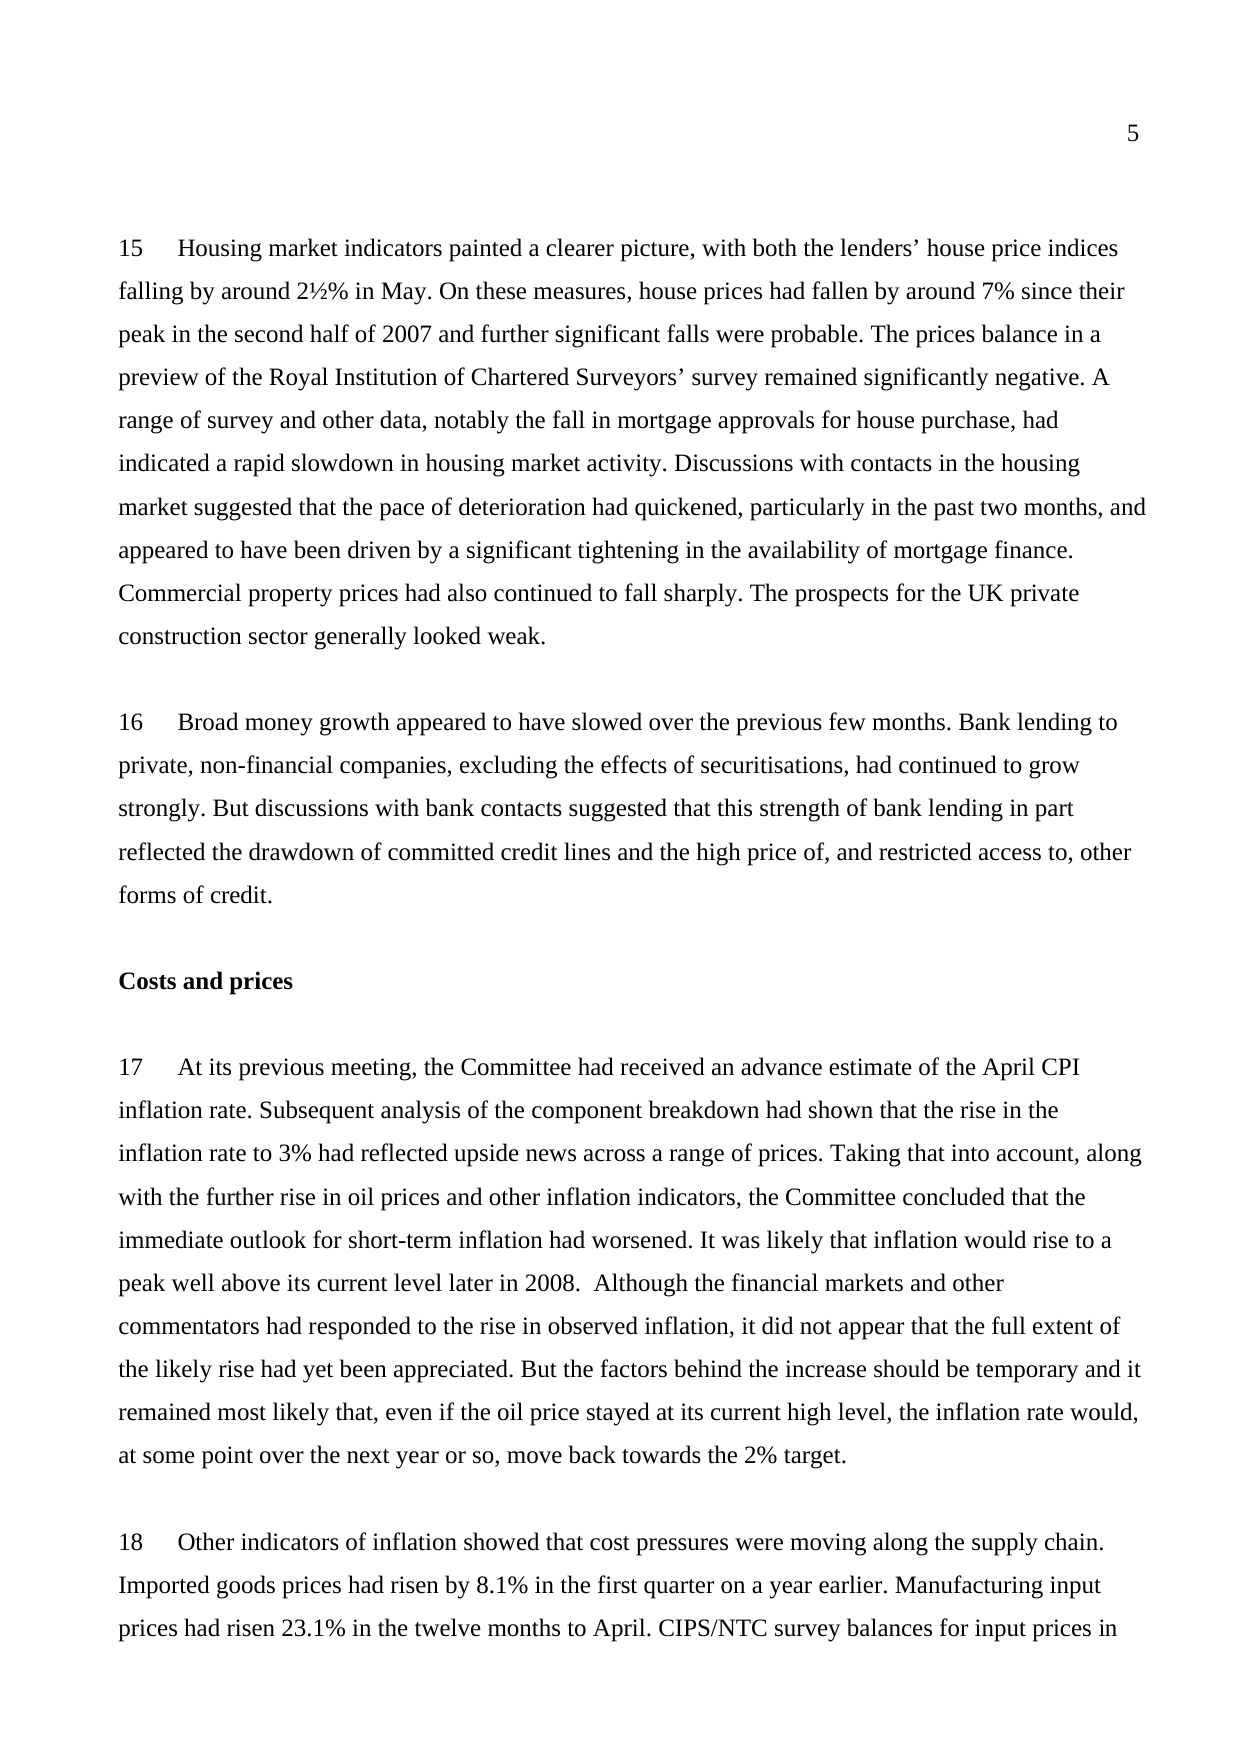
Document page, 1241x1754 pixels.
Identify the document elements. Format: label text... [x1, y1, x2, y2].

subtitle Costs and prices [118, 966, 1163, 995]
list Housing market indicators painted a clearer picture, with both the lenders’ house price indices falling by around 2½% in May. On these measures, house prices had fallen by around 7% since their peak in the second half of 2007 and further significant falls were probable. The prices balance in a preview of the Royal Institution of Chartered Surveyors’ survey remained significantly negative. A range of survey and other data, notably the fall in mortgage approvals for house purchase, had indicated a rapid slowdown in housing market activity. Discussions with contacts in the housing market suggested that the pace of deterioration had quickened, particularly in the past two months, and appeared to have been driven by a significant tightening in the availability of mortgage finance. Commercial property prices had also continued to fall sharply. The prospects for the UK private construction sector generally looked weak. [118, 233, 1147, 650]
list Broad money growth appeared to have slowed over the previous few months. Bank lending to private, non-financial companies, excluding the effects of securitisations, had continued to grow strongly. But discussions with bank contacts suggested that this strength of bank lending in part reflected the drawdown of committed credit lines and the high price of, and restricted access to, other forms of credit. [118, 707, 1132, 908]
list Other indicators of inflation showed that cost pressures were moving along the supply chain. Imported goods prices had risen by 8.1% in the first quarter on a year earlier. Manufacturing input prices had risen 23.1% in the twelve months to April. CIPS/NTC survey balances for input prices in [118, 1527, 1125, 1642]
list At its previous meeting, the Committee had received an advance estimate of the April CPI inflation rate. Subsequent analysis of the component breakdown had shown that the rise in the inflation rate to 3% had reflected upside news across a range of prices. Taking that into account, along with the further rise in oil prices and other inflation indicators, the Committee concluded that the immediate outlook for short-term inflation had worsened. It was likely that inflation would rise to a peak well above its current level later in 2008. Although the financial markets and other commentators had responded to the rise in observed inflation, it did not appear that the full extent of the likely rise had yet been appreciated. But the factors behind the increase should be temporary and it remained most likely that, even if the oil price stayed at its current high level, the inflation rate would, at some point over the next year or so, move back towards the 2% target. [118, 1052, 1149, 1469]
